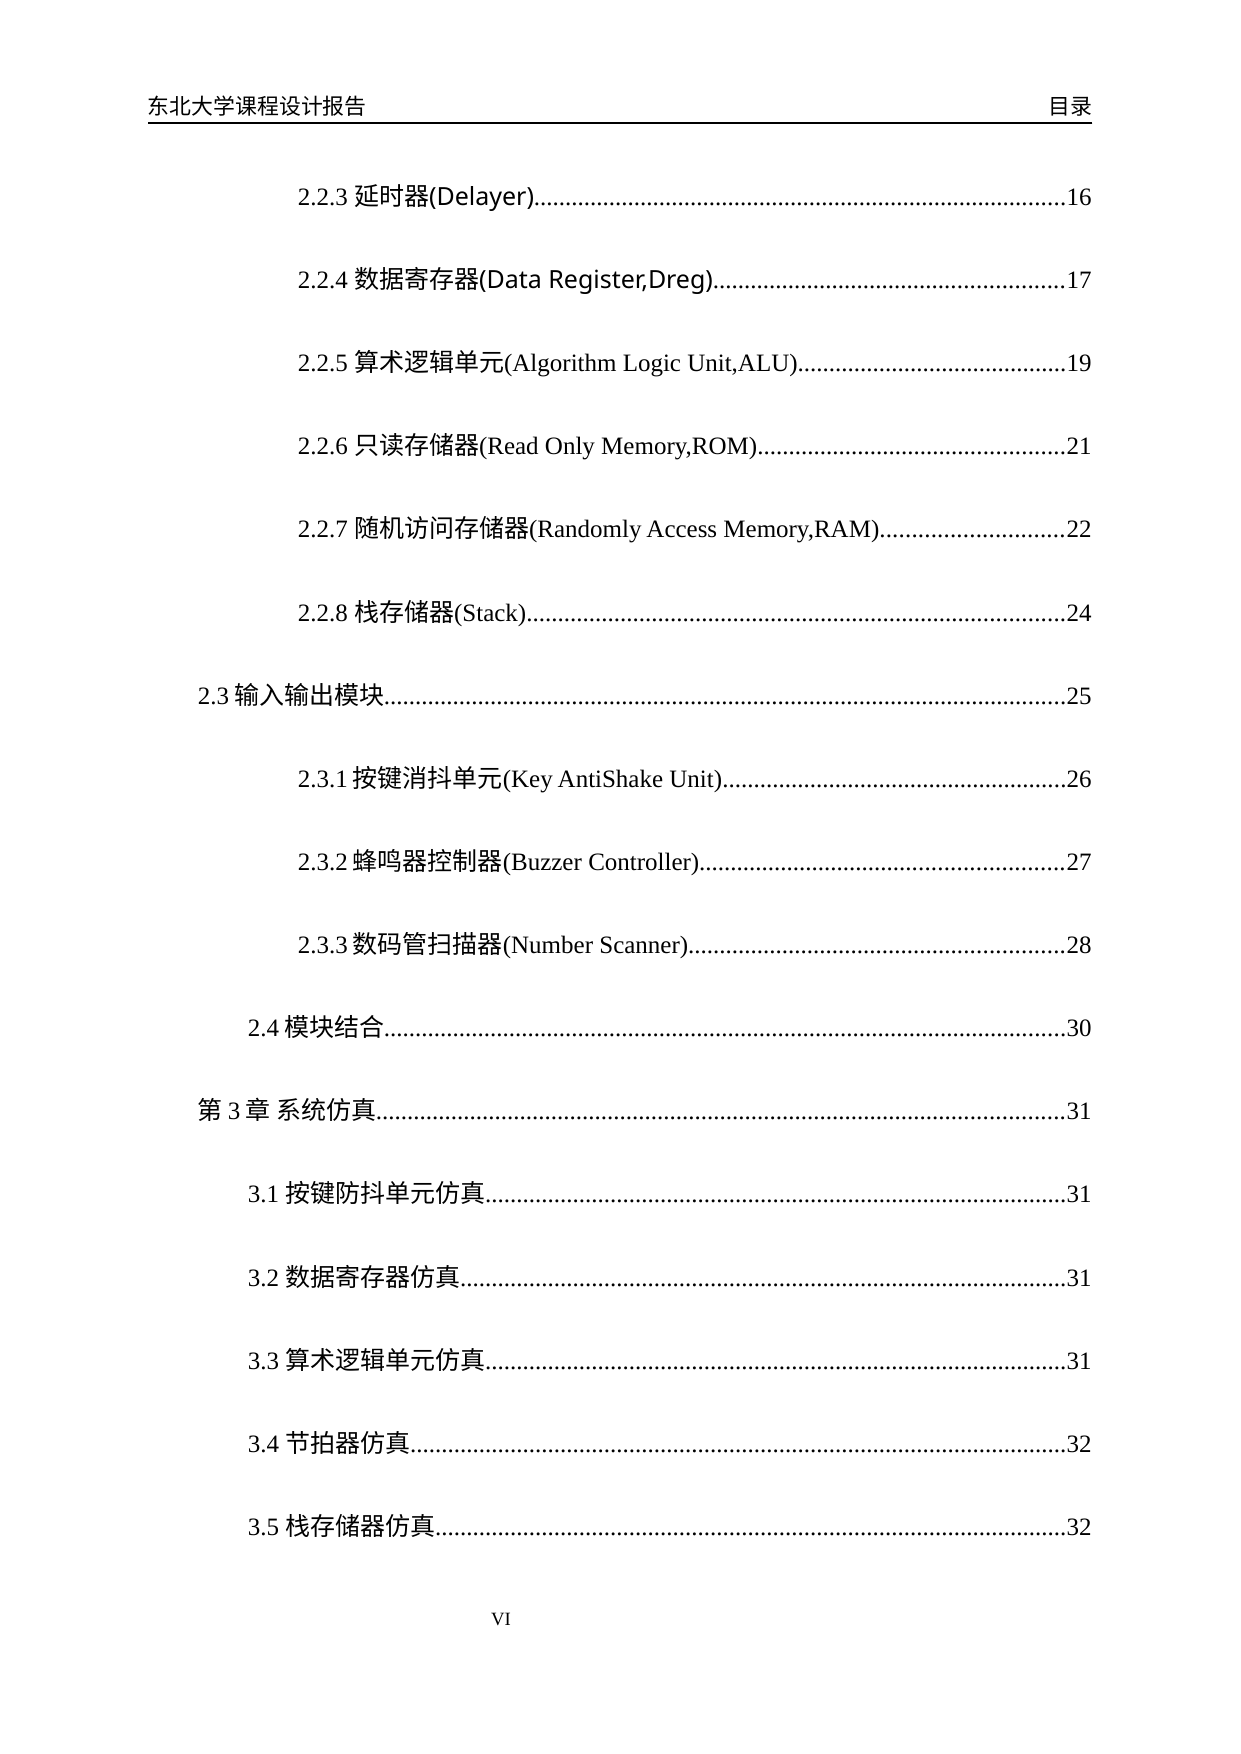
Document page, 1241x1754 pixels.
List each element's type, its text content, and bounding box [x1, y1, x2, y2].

text 2.3.2蜂鸣器控制器(Buzzer Controller) 27 [248, 827, 1092, 892]
text 2.2.8 栈存储器(Stack) 24 [248, 578, 1092, 643]
text 2.2.5 算术逻辑单元(Algorithm Logic Unit,ALU) 19 [248, 328, 1092, 393]
text 2.3输入输出模块 25 [148, 661, 1092, 726]
text 2.2.3 延时器(Delayer) 16 [248, 162, 1092, 227]
text 3.5 栈存储器仿真 32 [198, 1492, 1092, 1557]
text 2.2.6 只读存储器(Read Only Memory,ROM) 21 [248, 411, 1092, 476]
text 3.3 算术逻辑单元仿真 31 [198, 1326, 1092, 1391]
text 2.3.3数码管扫描器(Number Scanner) 28 [248, 910, 1092, 975]
text 3.2 数据寄存器仿真 31 [198, 1243, 1092, 1308]
text 3.1 按键防抖单元仿真 31 [198, 1159, 1092, 1224]
text 2.2.4 数据寄存器(Data Register,Dreg) 17 [248, 245, 1092, 310]
text 2.3.1按键消抖单元(Key AntiShake Unit) 26 [248, 744, 1092, 809]
text 2.2.7 随机访问存储器(Randomly Access Memory,RAM) 22 [248, 494, 1092, 559]
text 第3章 系统仿真 31 [148, 1076, 1092, 1141]
text 3.4 节拍器仿真 32 [198, 1409, 1092, 1474]
text 2.4模块结合 30 [198, 993, 1092, 1058]
